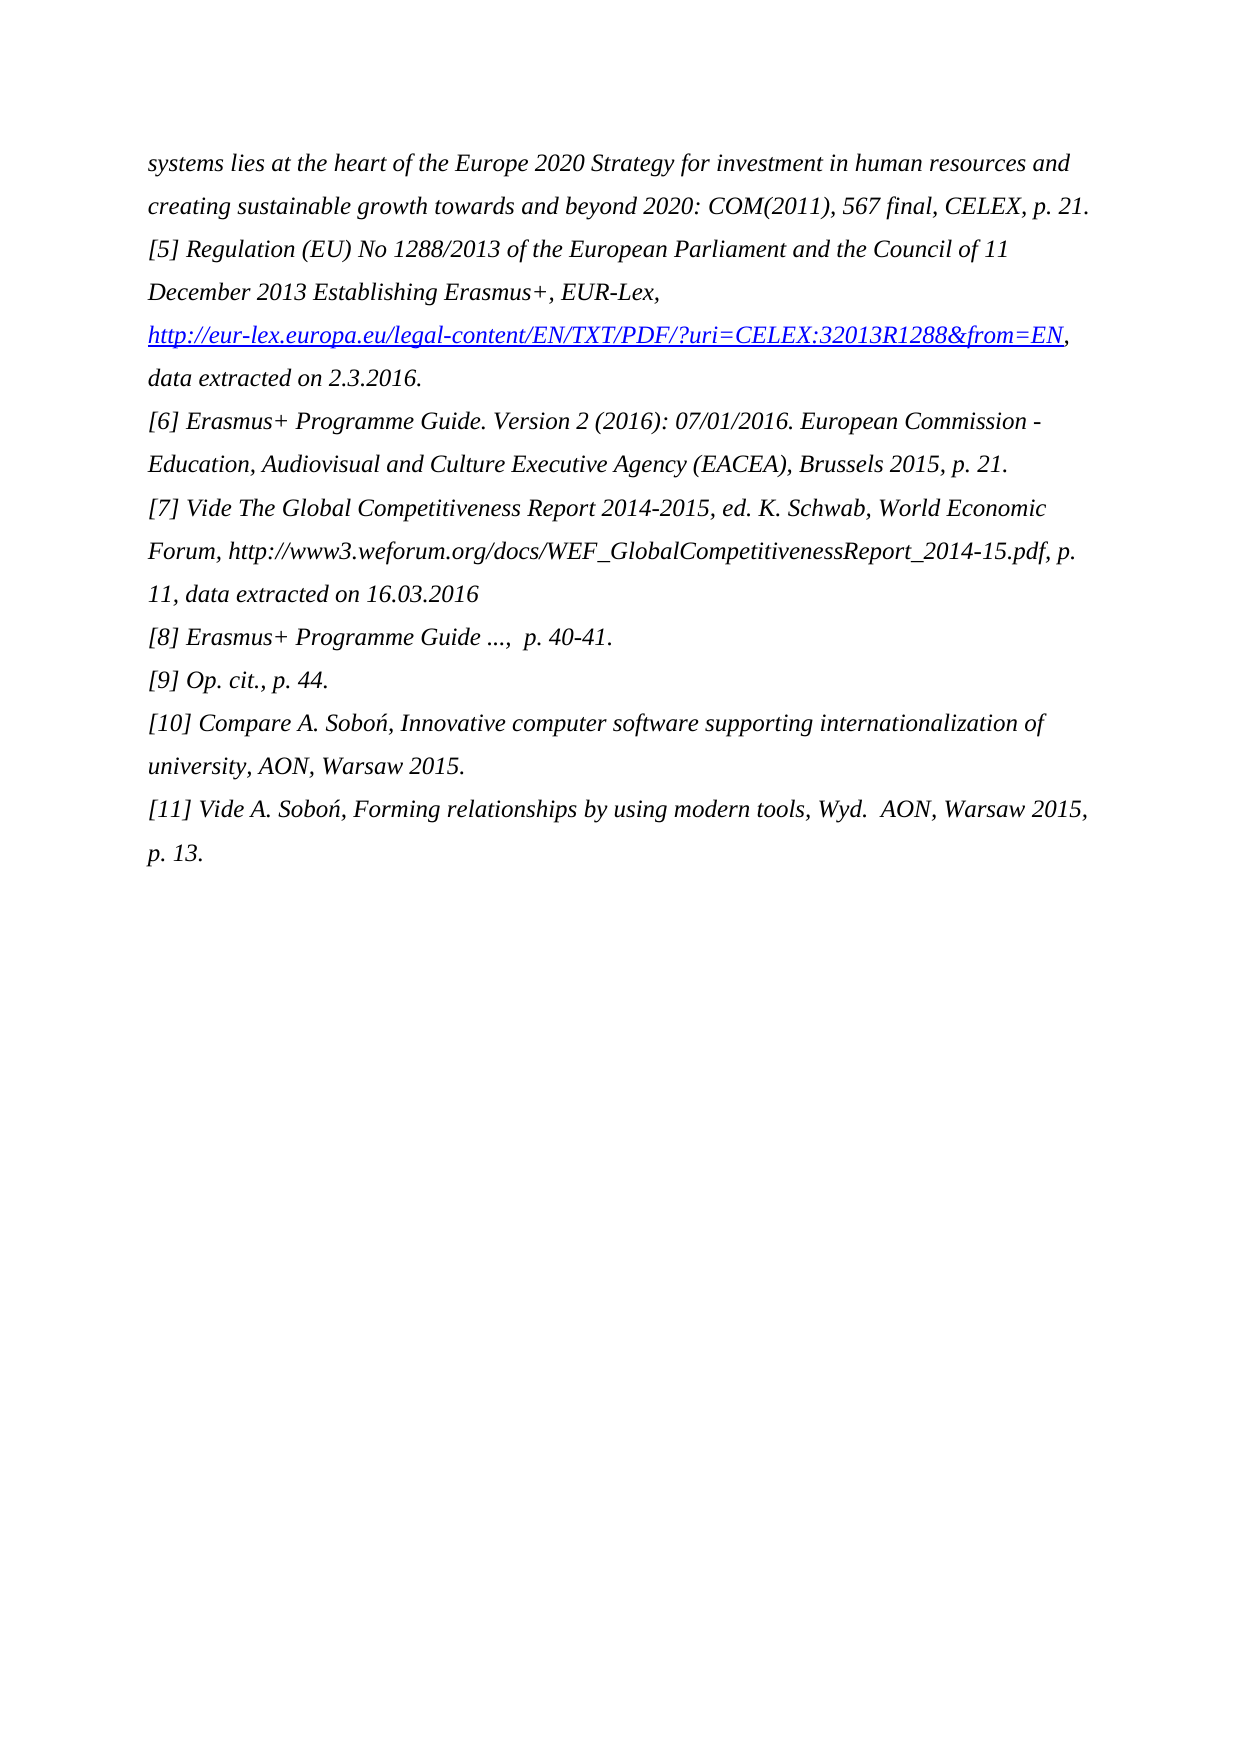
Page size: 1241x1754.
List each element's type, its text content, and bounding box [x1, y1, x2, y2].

text [11] Vide A. Soboń, Forming relationships by using modern tools, Wyd. AON, Warsaw 2015, p. 13. [148, 794, 1093, 866]
text [7] Vide The Global Competitiveness Report 2014-2015, ed. K. Schwab, World Economic Forum, http://www3.weforum.org/docs/WEF_GlobalCompetitivenessReport_2014-15.pdf, p. 11, data extracted on 16.03.2016 [148, 493, 1093, 608]
text [5] Regulation (EU) No 1288/2013 of the European Parliament and the Council of 11 December 2013 Establishing Erasmus+, EUR-Lex, http://eur-lex.europa.eu/legal-content/EN/TXT/PDF/?uri=CELEX:32013R1288&from=EN, data extracted on 2.3.2016. [148, 234, 1093, 392]
text [6] Erasmus+ Programme Guide. Version 2 (2016): 07/01/2016. European Commission -Education, Audiovisual and Culture Executive Agency (EACEA), Brussels 2015, p. 21. [148, 406, 1093, 478]
text [9] Op. cit., p. 44. [148, 665, 1093, 694]
text [10] Compare A. Soboń, Innovative computer software supporting internationalization of university, AON, Warsaw 2015. [148, 708, 1093, 780]
text [8] Erasmus+ Programme Guide ..., p. 40-41. [148, 622, 1093, 651]
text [148, 148, 1093, 219]
